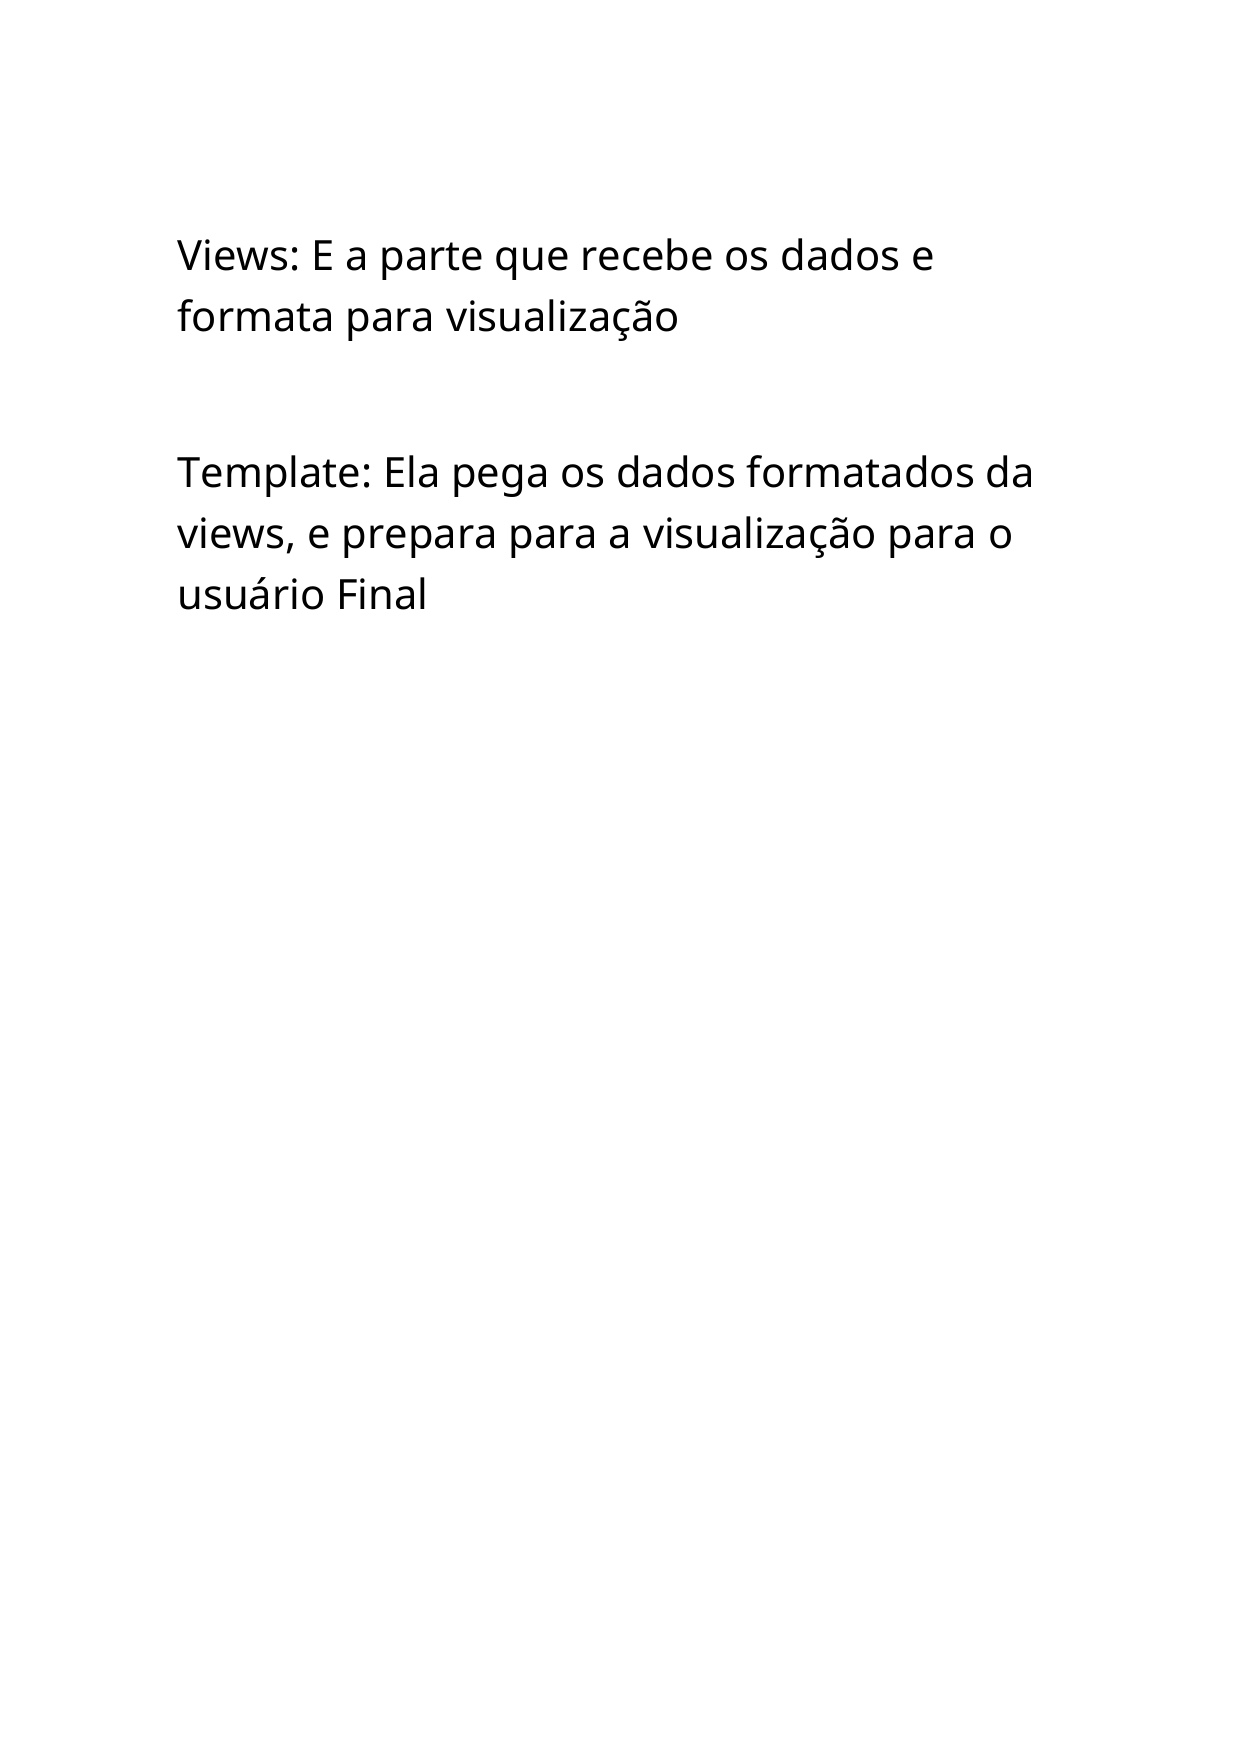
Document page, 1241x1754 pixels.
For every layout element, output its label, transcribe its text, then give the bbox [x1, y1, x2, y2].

text Views: E a parte que recebe os dados e formata para visualização [177, 226, 1063, 343]
text Template: Ela pega os dados formatados da views, e prepara para a visualização para o usuário Final [177, 443, 1063, 622]
